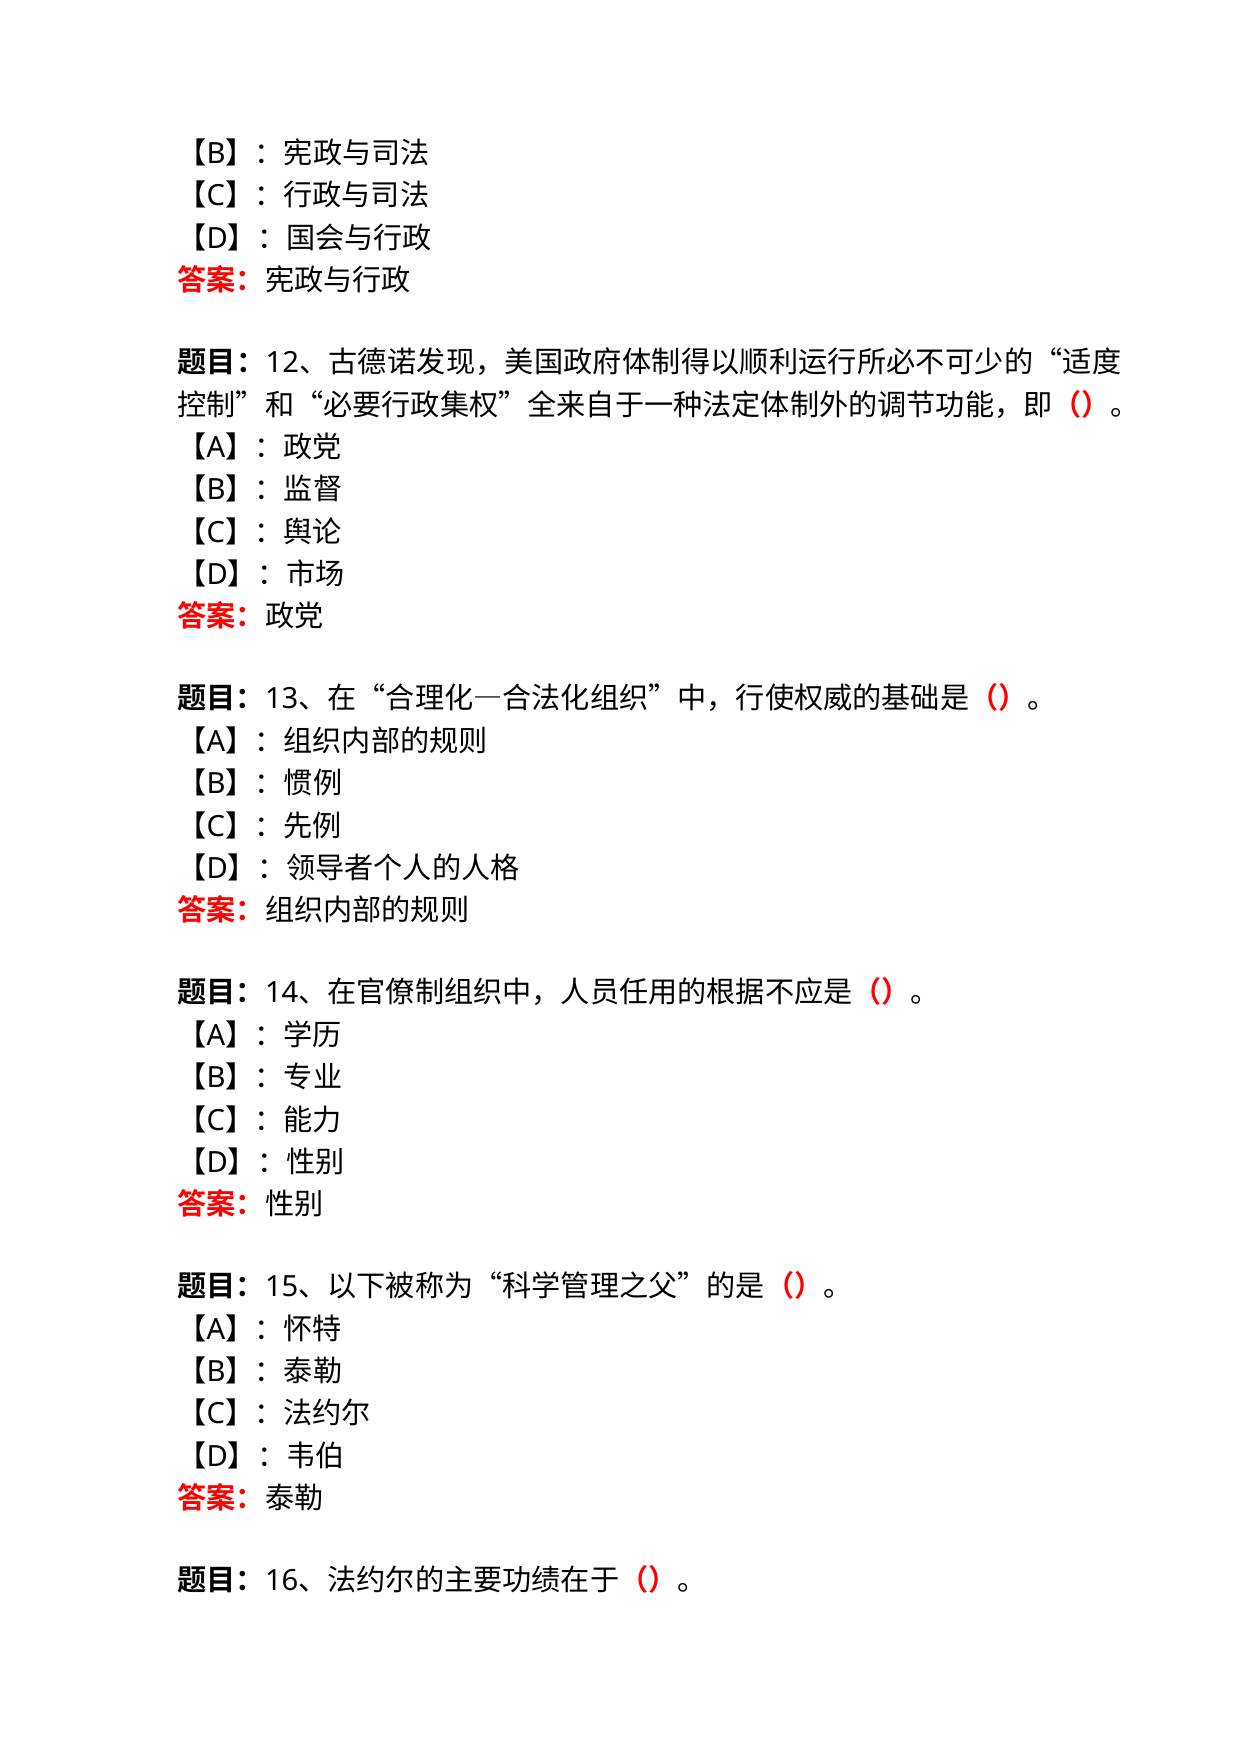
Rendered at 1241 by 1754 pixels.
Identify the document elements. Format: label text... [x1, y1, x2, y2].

text 答案：宪政与行政 [177, 257, 1122, 299]
text 题目：16、法约尔的主要功绩在于（）。 [177, 1557, 1122, 1599]
text 【B】：监督 [177, 466, 1122, 508]
text 【A】：怀特 [177, 1305, 1122, 1348]
text 【D】：韦伯 [177, 1432, 1122, 1475]
text 【B】：泰勒 [177, 1348, 1122, 1390]
text 答案：政党 [177, 593, 1122, 635]
text 【A】：组织内部的规则 [177, 717, 1122, 760]
text 题目：12、古德诺发现，美国政府体制得以顺利运行所必不可少的“适度控制”和“必要行政集权”全来自于一种法定体制外的调节功能，即（）。 [177, 339, 1122, 423]
text 【D】：市场 [177, 551, 1122, 593]
text 【A】：政党 [177, 423, 1122, 466]
text 【C】：能力 [177, 1096, 1122, 1138]
text 题目：15、以下被称为“科学管理之父”的是（）。 [177, 1263, 1122, 1305]
text 【B】：惯例 [177, 760, 1122, 802]
text 题目：14、在官僚制组织中，人员任用的根据不应是（）。 [177, 969, 1122, 1011]
text 答案：泰勒 [177, 1475, 1122, 1517]
text 【D】：领导者个人的人格 [177, 844, 1122, 887]
text 【C】：舆论 [177, 508, 1122, 551]
text 答案：性别 [177, 1181, 1122, 1223]
text 题目：13、在“合理化—合法化组织”中，行使权威的基础是（）。 [177, 675, 1122, 717]
text 【C】：行政与司法 [177, 172, 1122, 214]
text 答案：组织内部的规则 [177, 887, 1122, 929]
text 【D】：性别 [177, 1138, 1122, 1181]
text 【C】：法约尔 [177, 1390, 1122, 1432]
text 【D】：国会与行政 [177, 214, 1122, 257]
text 【B】：专业 [177, 1054, 1122, 1096]
text 【C】：先例 [177, 802, 1122, 844]
text 【A】：学历 [177, 1011, 1122, 1054]
text 【B】：宪政与司法 [177, 129, 1122, 172]
